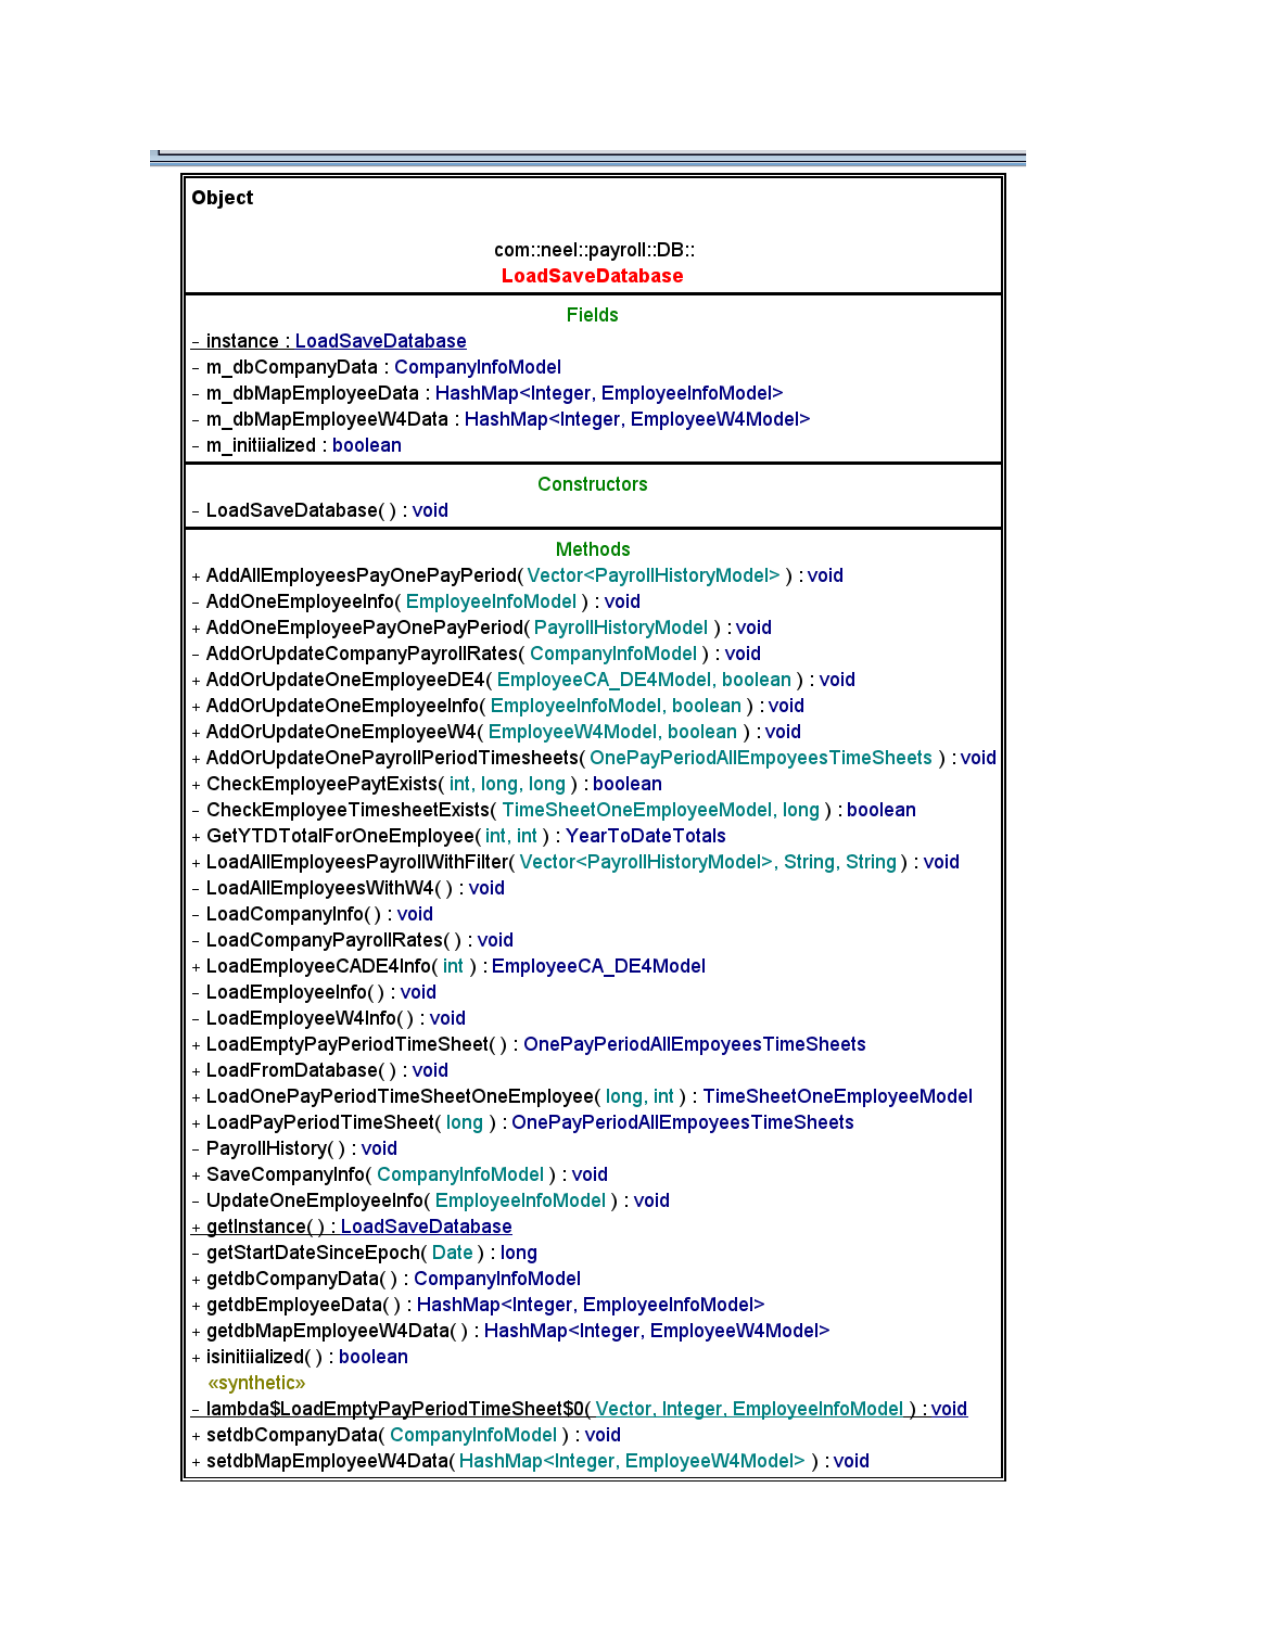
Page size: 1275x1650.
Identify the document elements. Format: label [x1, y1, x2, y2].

picture [150, 150, 1027, 1500]
